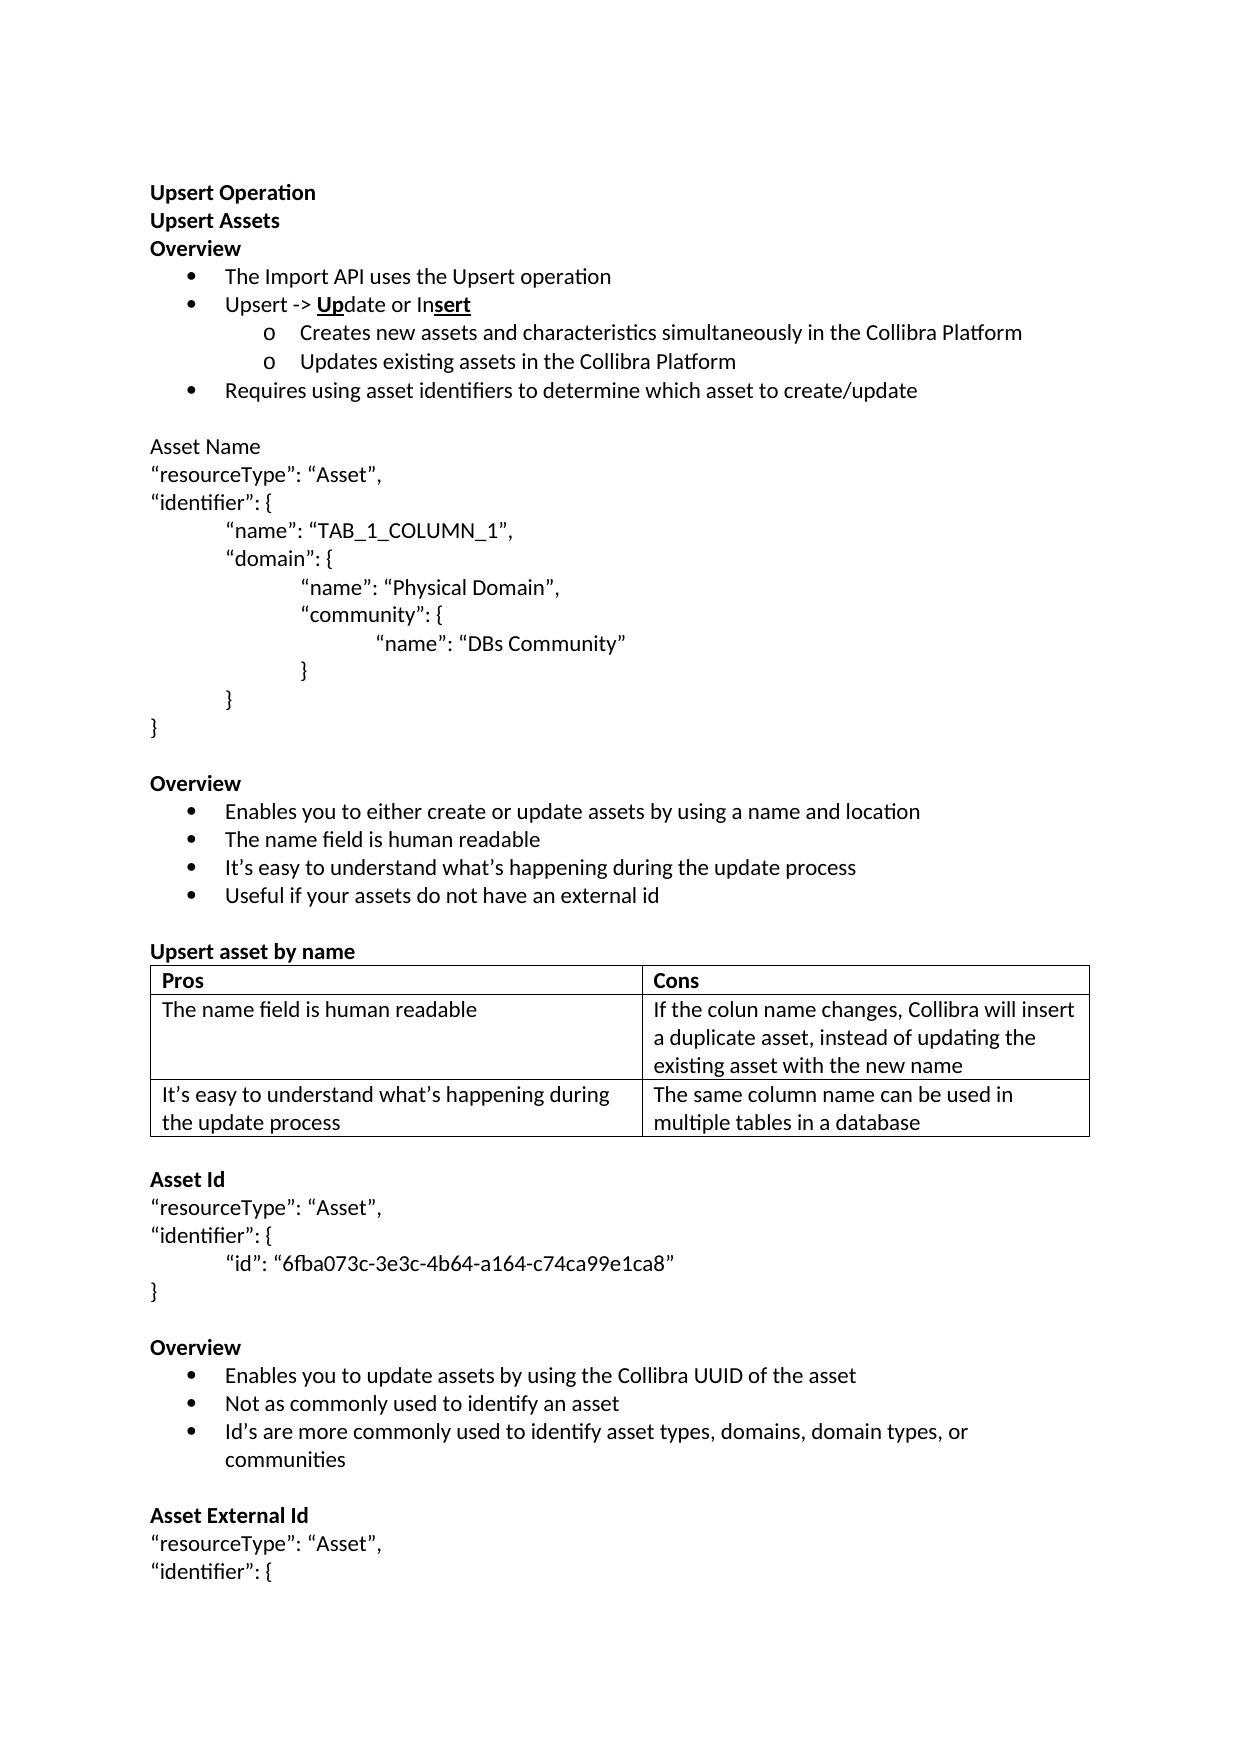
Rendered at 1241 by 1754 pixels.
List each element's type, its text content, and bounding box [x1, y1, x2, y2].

list Useful if your assets do not have an external id [187, 881, 1090, 909]
text } [150, 685, 1090, 713]
text Overview [150, 234, 1090, 262]
text “resourceType”: “Asset”, [150, 1193, 1090, 1221]
text “name”: “DBs Community” [150, 629, 1090, 657]
text “community”: { [150, 601, 1090, 629]
text “domain”: { [150, 544, 1090, 573]
text Overview [150, 769, 1090, 797]
text } [150, 713, 1090, 741]
text Upsert asset by name [150, 937, 1090, 965]
list Id’s are more commonly used to identify asset types, domains, domain types, or communities [187, 1417, 1090, 1473]
list Not as commonly used to identify an asset [187, 1389, 1090, 1417]
text Asset Name [150, 432, 1090, 461]
list It’s easy to understand what’s happening during the update process [187, 853, 1090, 881]
text Upsert Assets [150, 206, 1090, 234]
table_cell The same column name can be used in multiple tables in a database [643, 1080, 1089, 1136]
text “resourceType”: “Asset”, [150, 1529, 1090, 1557]
text “resourceType”: “Asset”, [150, 461, 1090, 488]
text Asset External Id [150, 1501, 1090, 1529]
table_header Cons [643, 966, 1089, 994]
text “name”: “Physical Domain”, [150, 573, 1090, 601]
table_cell If the colun name changes, Collibra will insert a duplicate asset, instead of updating the existing asset with the new name [643, 995, 1089, 1079]
text Asset Id [150, 1165, 1090, 1193]
table_cell The name field is human readable [151, 995, 642, 1079]
list Updates existing assets in the Collibra Platform [262, 347, 1090, 376]
text Upsert Operation [150, 178, 1090, 206]
list Enables you to either create or update assets by using a name and location [187, 797, 1090, 825]
text “identifier”: { [150, 1557, 1090, 1586]
table_header Pros [151, 966, 642, 994]
text “id”: “6fba073c-3e3c-4b64-a164-c74ca99e1ca8” [150, 1249, 1090, 1277]
list Requires using asset identifiers to determine which asset to create/update [187, 376, 1090, 404]
list The name field is human readable [187, 825, 1090, 853]
list Enables you to update assets by using the Collibra UUID of the asset [187, 1361, 1090, 1389]
list Upsert -> Update or Insert [187, 290, 1090, 318]
text } [150, 1277, 1090, 1305]
text “identifier”: { [150, 488, 1090, 517]
text } [150, 657, 1090, 685]
text “identifier”: { [150, 1221, 1090, 1249]
table_cell It’s easy to understand what’s happening during the update process [151, 1080, 642, 1136]
list The Import API uses the Upsert operation [187, 262, 1090, 290]
text “name”: “TAB_1_COLUMN_1”, [150, 517, 1090, 544]
text Overview [150, 1333, 1090, 1361]
list Creates new assets and characteristics simultaneously in the Collibra Platform [262, 318, 1090, 347]
